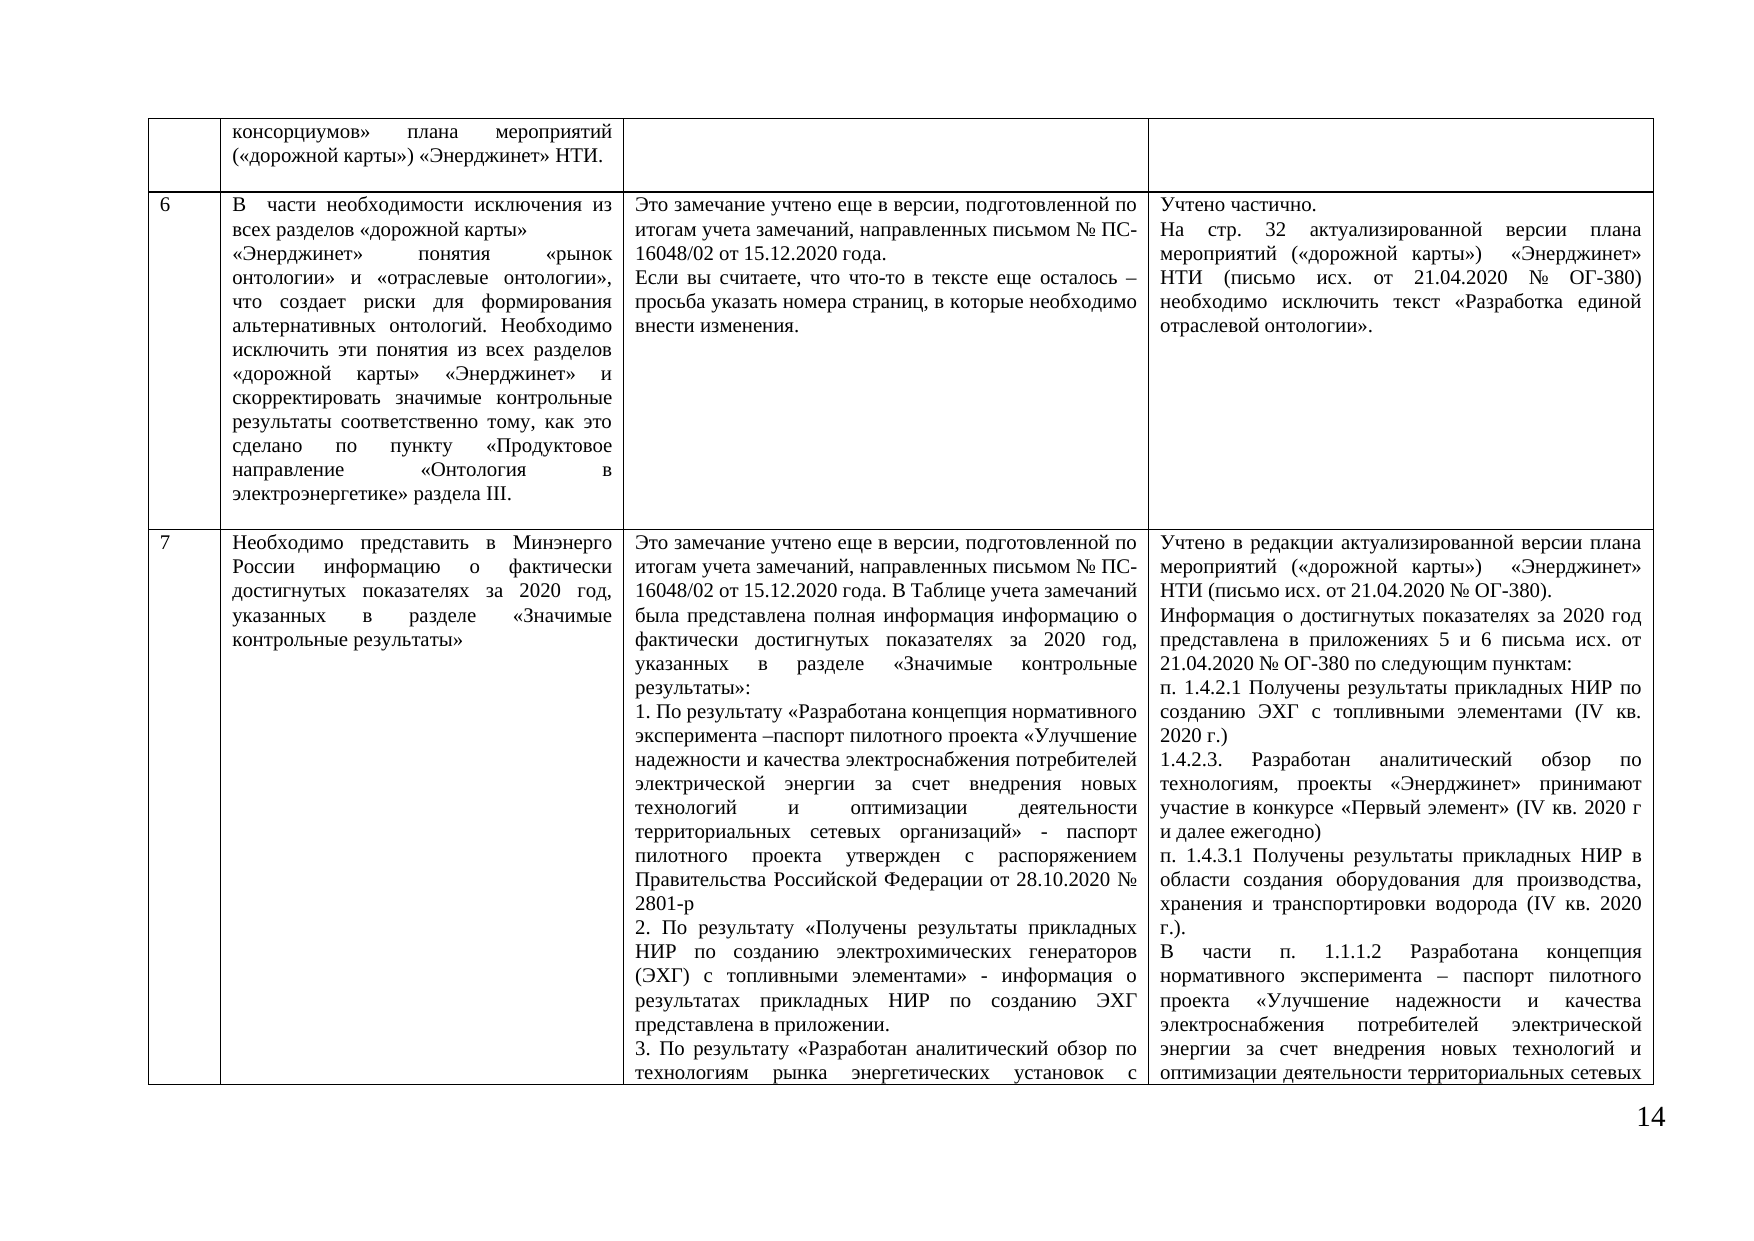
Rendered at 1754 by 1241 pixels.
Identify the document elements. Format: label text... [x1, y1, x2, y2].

table_cell Учтено частично. На стр. 32 актуализированной версии плана мероприятий («дорожной карты») «Энерджинет» НТИ (письмо исх. от 21.04.2020 № ОГ-380) необходимо исключить текст «Разработка единой отраслевой онтологии». [1149, 193, 1653, 529]
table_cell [624, 530, 1148, 1084]
table_cell Это замечание учтено еще в версии, подготовленной по итогам учета замечаний, направленных письмом № ПС-16048/02 от 15.12.2020 года. Если вы считаете, что что-то в тексте еще осталось – просьба указать номера страниц, в которые необходимо внести изменения. [624, 193, 1148, 529]
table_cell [1149, 119, 1653, 191]
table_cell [221, 119, 623, 191]
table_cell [1149, 530, 1653, 1084]
table_cell В части необходимости исключения из всех разделов «дорожной карты» «Энерджинет» понятия «рынок онтологии» и «отраслевые онтологии», что создает риски для формирования альтернативных онтологий. Необходимо исключить эти понятия из всех разделов «дорожной карты» «Энерджинет» и скорректировать значимые контрольные результаты соответственно тому, как это сделано по пункту «Продуктовое направление «Онтология в электроэнергетике» раздела III. [221, 193, 623, 529]
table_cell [624, 119, 1148, 191]
table_cell 5 [149, 119, 220, 191]
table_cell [221, 530, 623, 1084]
table_cell 6 [149, 193, 220, 529]
table_cell 7 [149, 530, 220, 1084]
